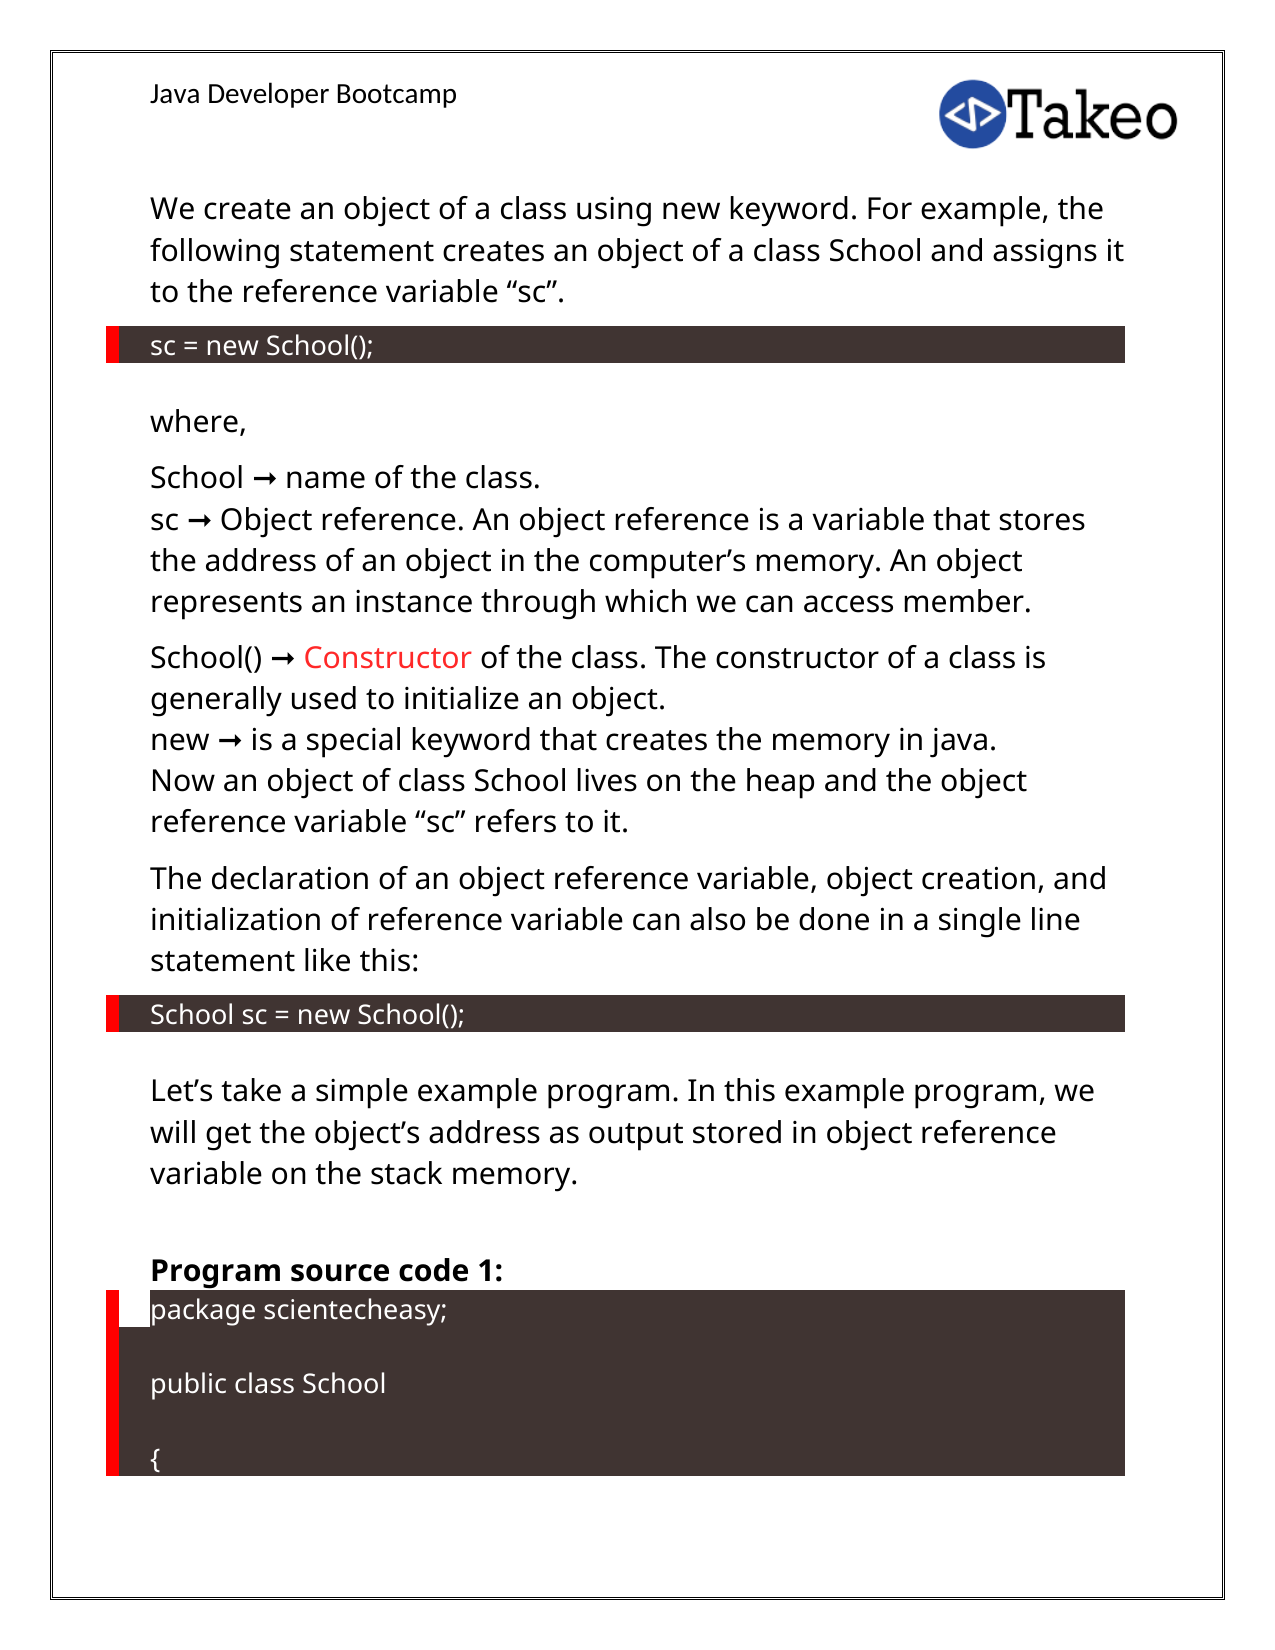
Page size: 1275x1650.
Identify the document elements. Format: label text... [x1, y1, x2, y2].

text public class School [119, 1365, 1125, 1402]
text School ➞ name of the class. sc ➞ Object reference. An object reference is a variable that stores the address of an object in the computer’s memory. An object represents an instance through which we can access member. [150, 456, 1125, 621]
text School sc = new School(); [119, 995, 1125, 1032]
text where, [150, 400, 1125, 441]
text The declaration of an object reference variable, object creation, and initialization of reference variable can also be done in a single line statement like this: [150, 857, 1125, 980]
picture [938, 77, 1180, 155]
text Program source code 1: [150, 1208, 1125, 1290]
text Let’s take a simple example program. In this example program, we will get the object’s address as output stored in object reference variable on the stack memory. [150, 1069, 1125, 1193]
text sc = new School(); [119, 326, 1125, 363]
text Now an object of class School lives on the heap and the object reference variable “sc” refers to it. [150, 759, 1125, 842]
text School() ➞ Constructor of the class. The constructor of a class is generally used to initialize an object. new ➞ is a special keyword that creates the memory in java. [150, 636, 1125, 759]
text { [119, 1439, 1125, 1476]
text We create an object of a class using new keyword. For example, the following statement creates an object of a class School and assigns it to the reference variable “sc”. [150, 187, 1125, 311]
text package scientecheasy; [150, 1290, 1125, 1327]
